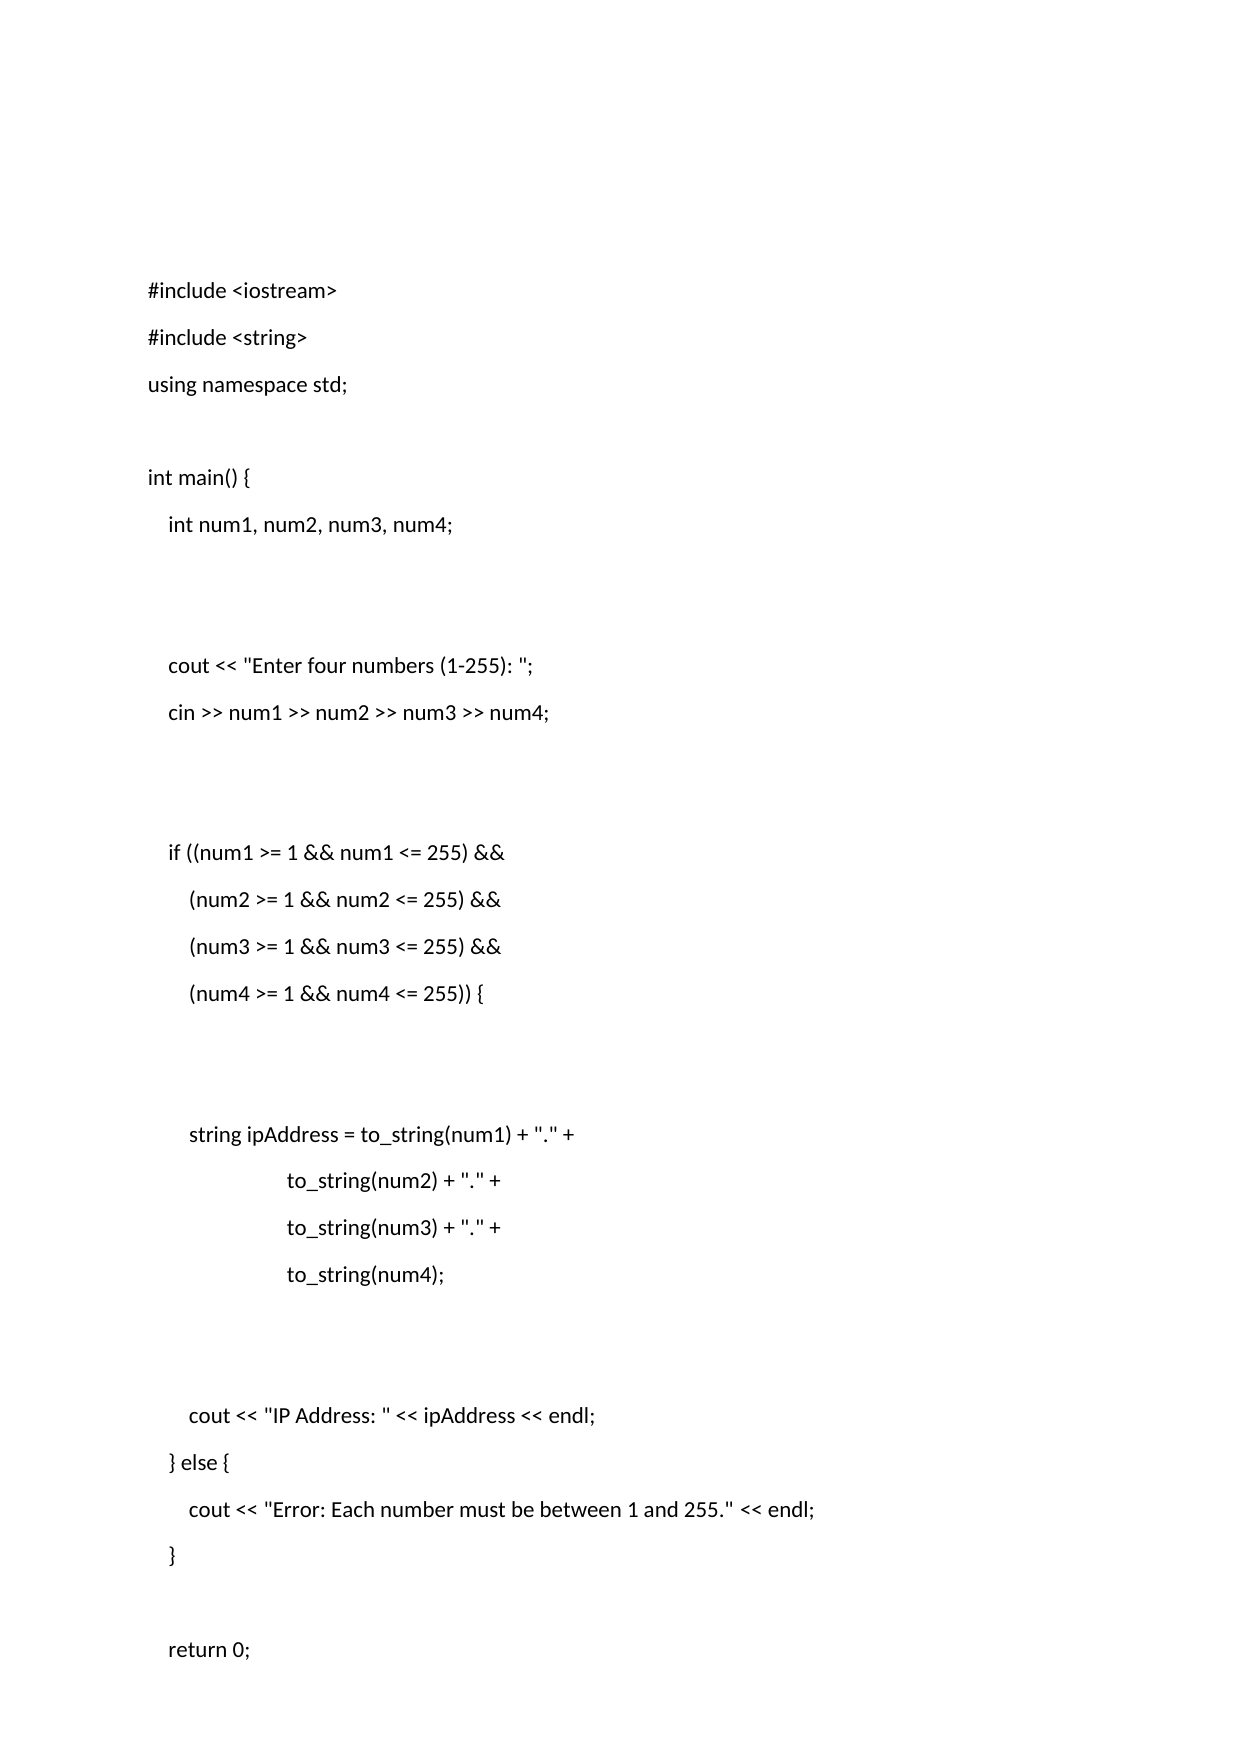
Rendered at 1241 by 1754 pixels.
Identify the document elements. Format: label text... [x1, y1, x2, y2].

text } [148, 1542, 1152, 1570]
text int main() { [148, 463, 1152, 492]
text using namespace std; [148, 370, 1152, 398]
text cout << "Enter four numbers (1-255): "; [148, 651, 1152, 679]
text string ipAddress = to_string(num1) + "." + [148, 1120, 1152, 1148]
text #include <string> [148, 323, 1152, 351]
text (num4 >= 1 && num4 <= 255)) { [148, 979, 1152, 1007]
text cin >> num1 >> num2 >> num3 >> num4; [148, 698, 1152, 726]
text cout << "IP Address: " << ipAddress << endl; [148, 1401, 1152, 1429]
text return 0; [148, 1635, 1152, 1663]
text } else { [148, 1448, 1152, 1476]
text #include <iostream> [148, 276, 1152, 304]
text to_string(num2) + "." + [148, 1167, 1152, 1195]
text int num1, num2, num3, num4; [148, 510, 1152, 538]
text cout << "Error: Each number must be between 1 and 255." << endl; [148, 1495, 1152, 1523]
text (num3 >= 1 && num3 <= 255) && [148, 932, 1152, 960]
text if ((num1 >= 1 && num1 <= 255) && [148, 838, 1152, 867]
text (num2 >= 1 && num2 <= 255) && [148, 885, 1152, 913]
text to_string(num3) + "." + [148, 1213, 1152, 1242]
text to_string(num4); [148, 1260, 1152, 1288]
